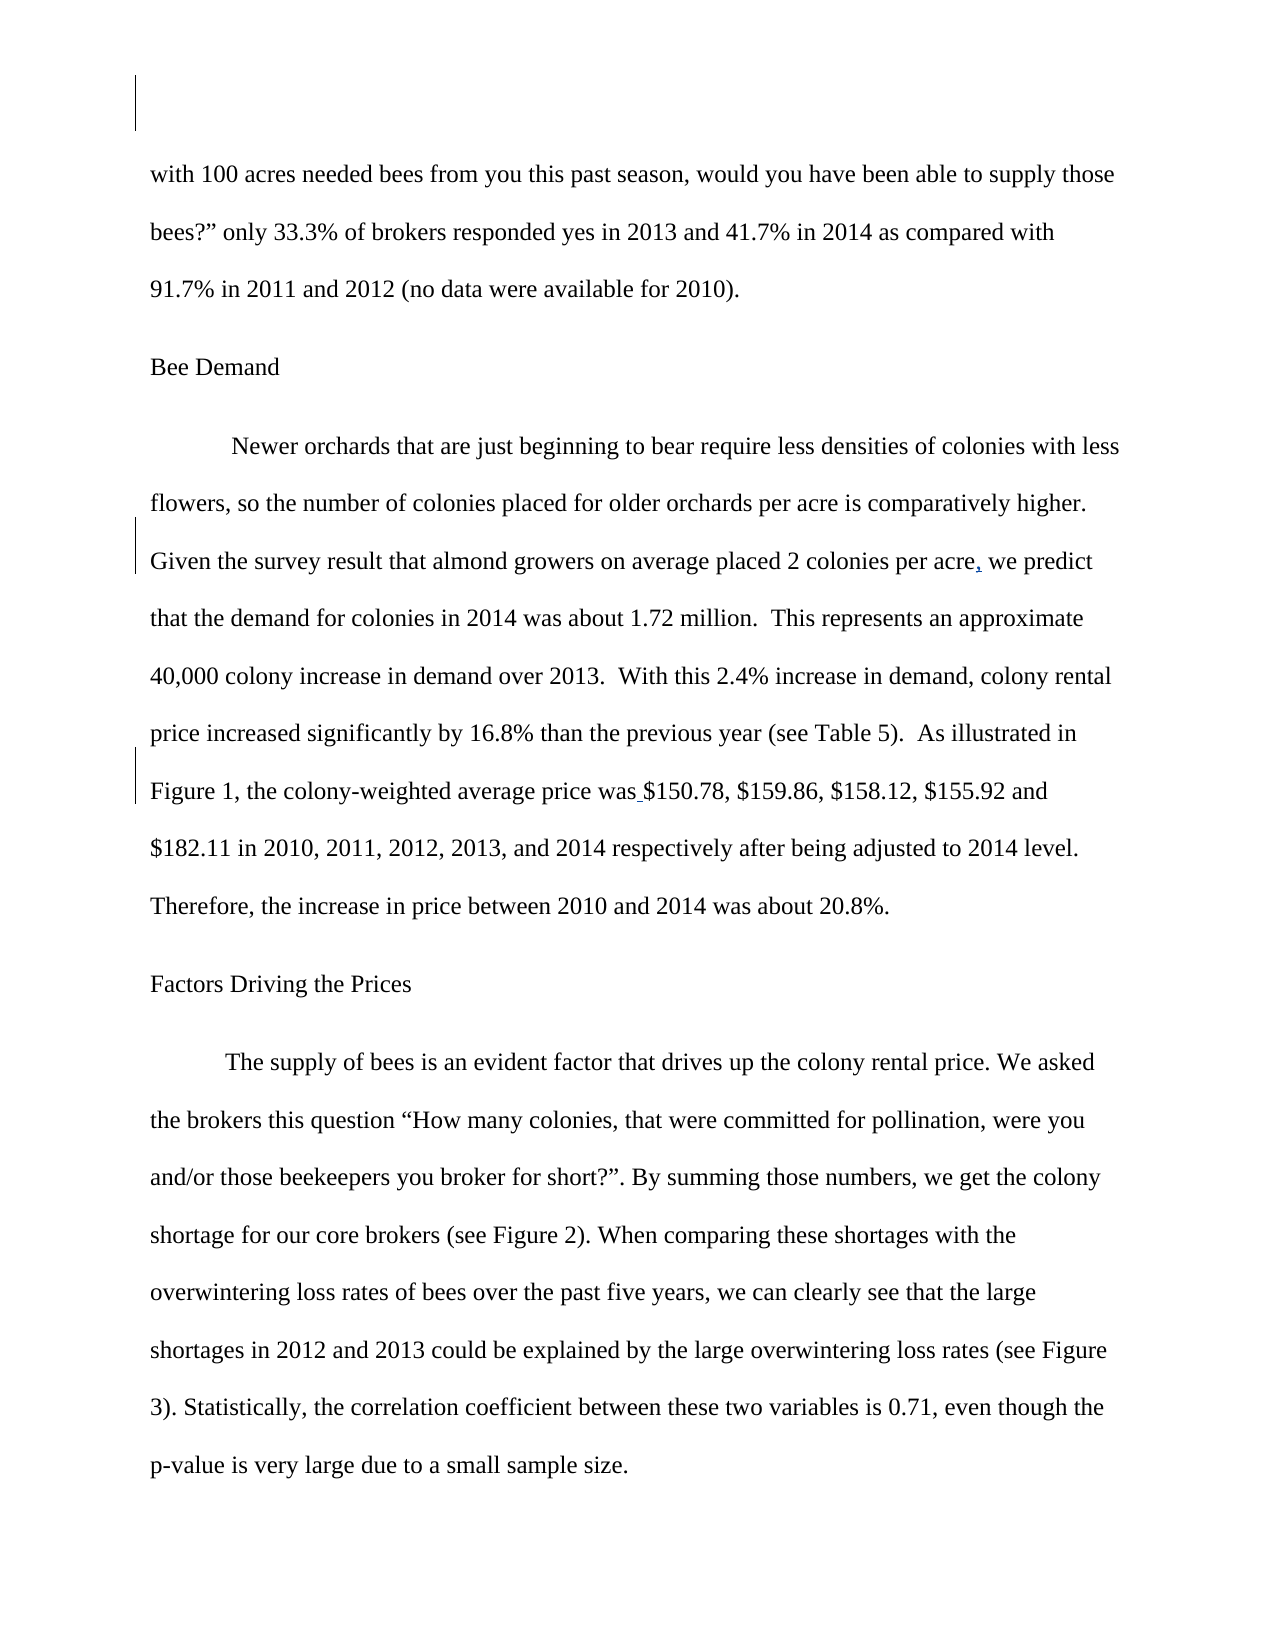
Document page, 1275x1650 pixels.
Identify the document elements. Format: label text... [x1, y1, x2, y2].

text The supply of bees is an evident factor that drives up the colony rental price. We asked the brokers this question “How many colonies, that were committed for pollination, were you and/or those beekeepers you broker for short?”. By summing those numbers, we get the colony shortage for our core brokers (see Figure 2). When comparing these shortages with the overwintering loss rates of bees over the past five years, we can clearly see that the large shortages in 2012 and 2013 could be explained by the large overwintering loss rates (see Figure 3). Statistically, the correlation coefficient between these two variables is 0.71, even though the p-value is very large due to a small sample size. [150, 1047, 1125, 1479]
text Factors Driving the Prices [150, 969, 1125, 998]
text Newer orchards that are just beginning to bear require less densities of colonies with less flowers, so the number of colonies placed for older orchards per acre is comparatively higher. Given the survey result that almond growers on average placed 2 colonies per acre we predict that the demand for colonies in 2014 was about 1.72 million. This represents an approximate 40,000 colony increase in demand over 2013. With this 2.4% increase in demand, colony rental price increased significantly by 16.8% than the previous year (see Table 5). As illustrated in Figure 1, the colony-weighted average price was$150.78, $159.86, $158.12, $155.92 and $182.11 in 2010, 2011, 2012, 2013, and 2014 respectively after being adjusted to 2014 level. Therefore, the increase in price between 2010 and 2014 was about 20.8%. [150, 431, 1125, 919]
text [150, 159, 1125, 303]
text Bee Demand [150, 352, 1125, 381]
